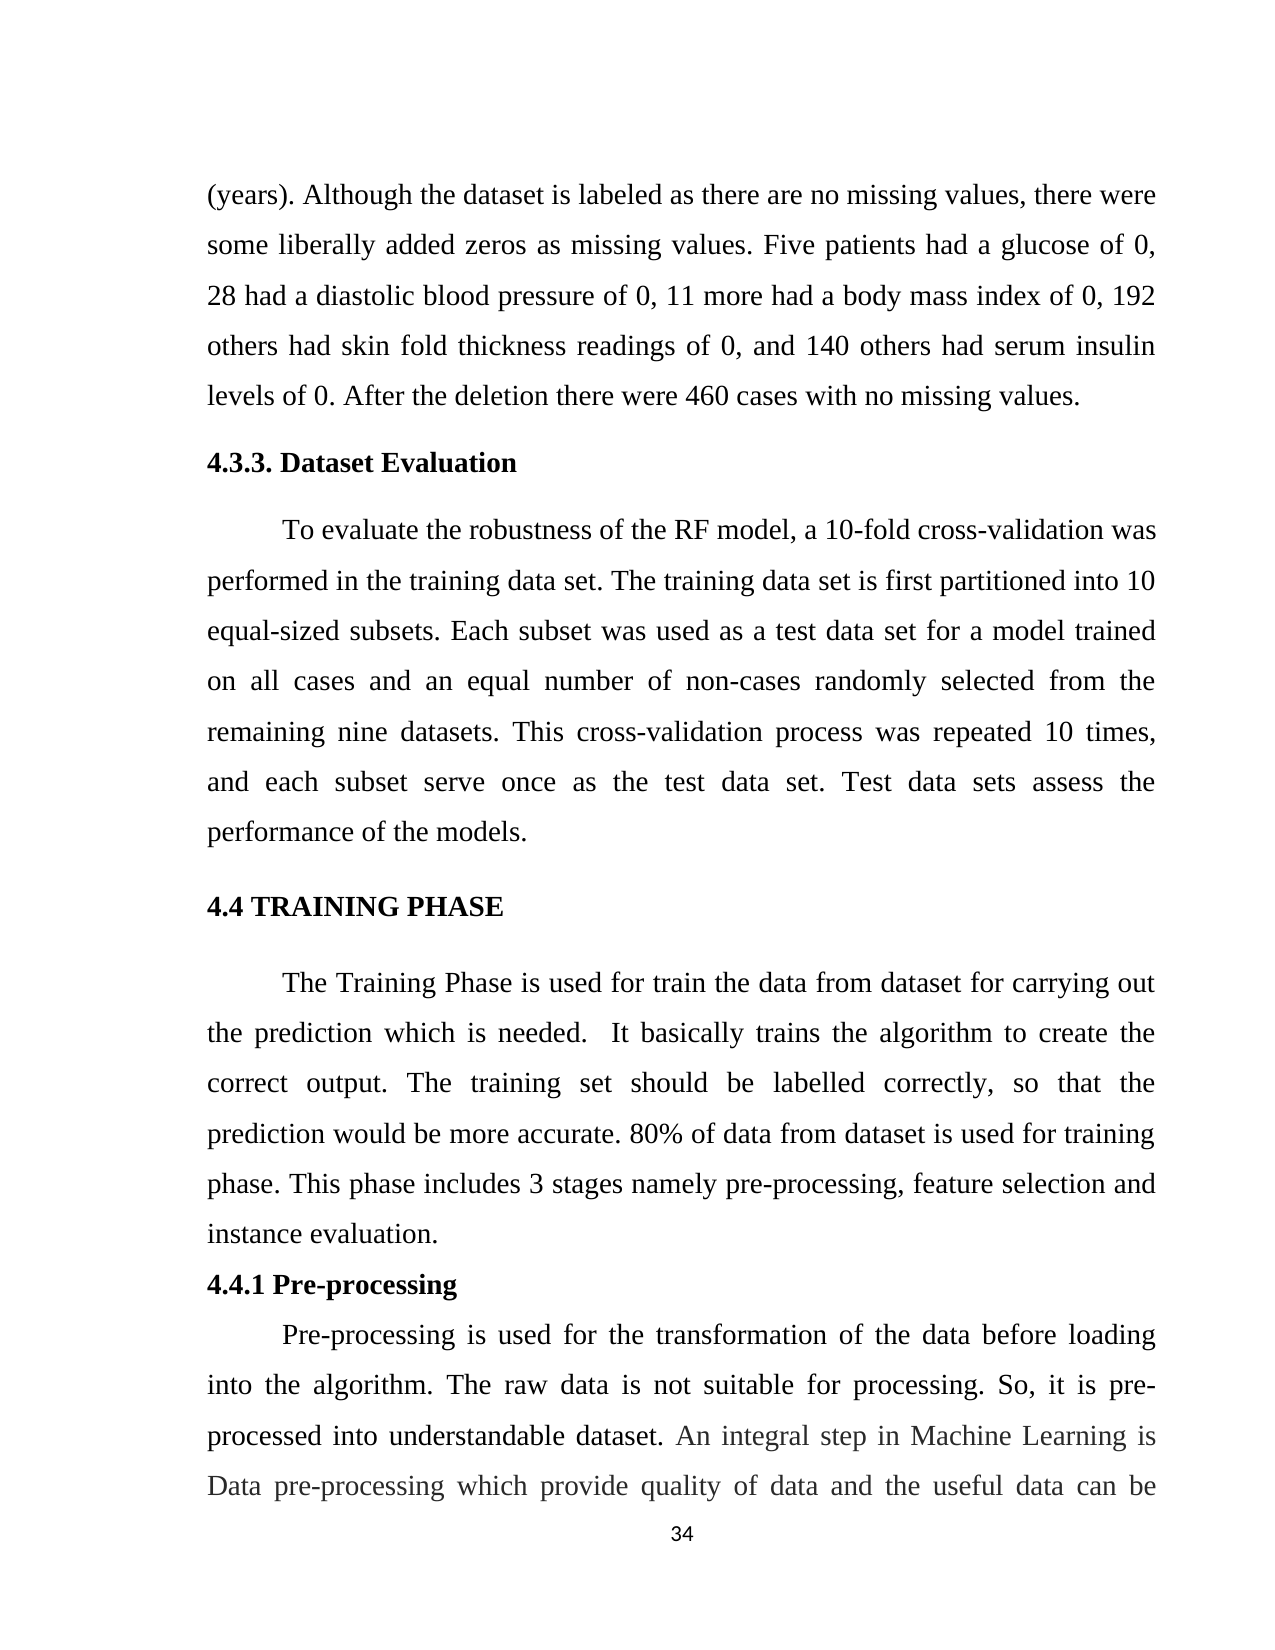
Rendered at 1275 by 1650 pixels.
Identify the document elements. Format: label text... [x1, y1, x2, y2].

text 4.4 TRAINING PHASE [207, 889, 1157, 923]
text 4.4.1 Pre-processing [207, 1267, 1157, 1300]
text The Training Phase is used for train the data from dataset for carrying out the prediction which is needed. It basically trains the algorithm to create the correct output. The training set should be labelled correctly, so that the prediction would be more accurate. 80% of data from dataset is used for training phase. This phase includes 3 stages namely pre-processing, feature selection and instance evaluation. [207, 965, 1157, 1250]
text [207, 177, 1157, 412]
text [207, 1317, 1157, 1468]
text To evaluate the robustness of the RF model, a 10-fold cross-validation was performed in the training data set. The training data set is first partitioned into 10 equal-sized subsets. Each subset was used as a test data set for a model trained on all cases and an equal number of non-cases randomly selected from the remaining nine datasets. This cross-validation process was repeated 10 times, and each subset serve once as the test data set. Test data sets assess the performance of the models. [207, 512, 1157, 848]
text 4.3.3. Dataset Evaluation [207, 445, 1157, 479]
